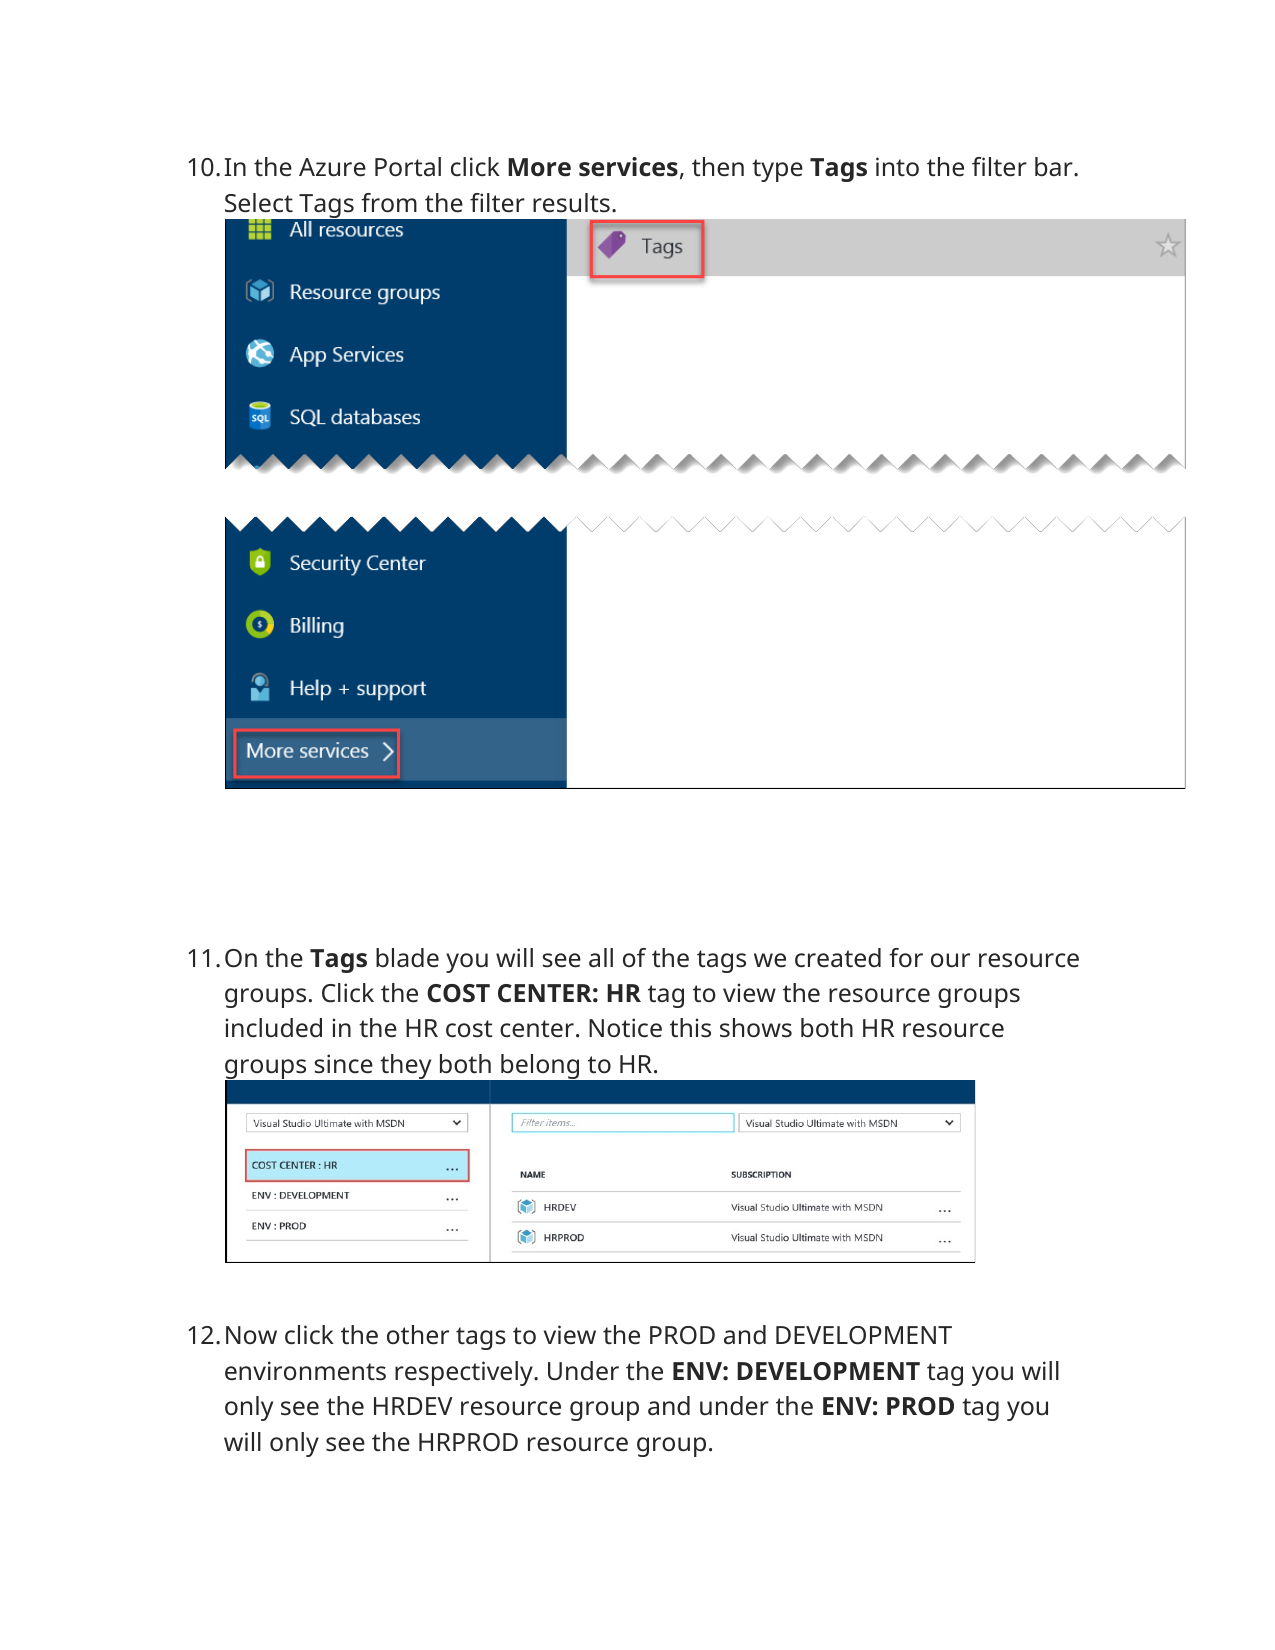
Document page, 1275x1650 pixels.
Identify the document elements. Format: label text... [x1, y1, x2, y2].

picture [225, 219, 1186, 789]
picture [225, 1080, 976, 1263]
list On the Tags blade you will see all of the tags we created for our resource groups. Click the COST CENTER: HR tag to view the resource groups included in the HR cost center. Notice this shows both HR resource groups since they both belong to HR. [186, 940, 1084, 1081]
list Now click the other tags to view the PROD and DEVELOPMENT environments respectively. Under the ENV: DEVELOPMENT tag you will only see the HRDEV resource group and under the ENV: PROD tag you will only see the HRPROD resource group. [186, 1318, 1084, 1458]
list In the Azure Portal click More services, then type Tags into the filter bar. Select Tags from the filter results. [186, 150, 1084, 219]
